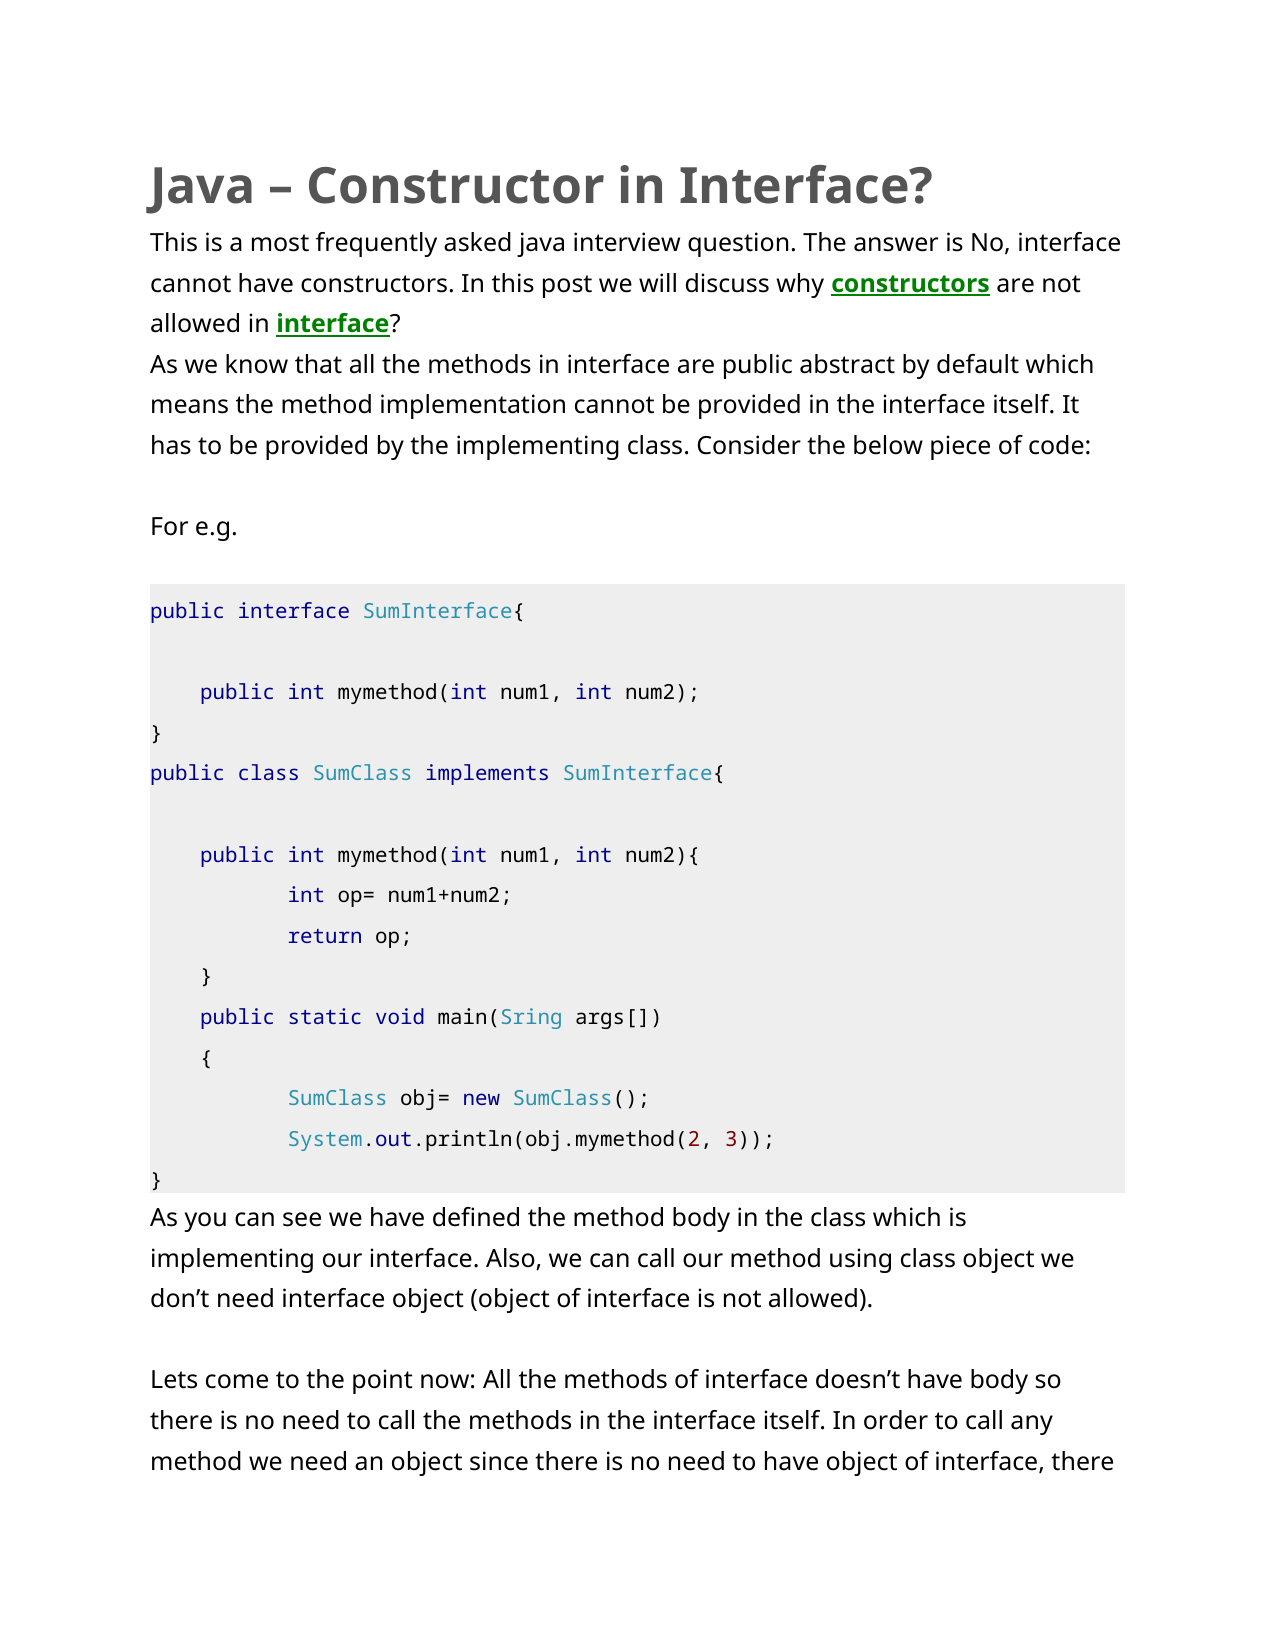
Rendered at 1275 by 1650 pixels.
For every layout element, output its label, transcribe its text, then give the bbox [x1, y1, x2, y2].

text public static void main(Sring args[]) [150, 990, 1125, 1031]
text SumClass obj= new SumClass(); [150, 1071, 1125, 1112]
text public int mymethod(int num1, int num2){ [150, 827, 1125, 868]
text public interface SumInterface{ [150, 584, 1125, 624]
text Java – Constructor in Interface? [150, 150, 1125, 218]
text As you can see we have defined the method body in the class which is implementing our interface. Also, we can call our method using class object we don’t need interface object (object of interface is not allowed). [150, 1193, 1125, 1315]
text System.out.println(obj.mymethod(2, 3)); [150, 1112, 1125, 1152]
text } [150, 706, 1125, 746]
text public int mymethod(int num1, int num2); [150, 665, 1125, 706]
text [150, 1356, 1125, 1477]
text return op; [150, 909, 1125, 949]
text int op= num1+num2; [150, 868, 1125, 909]
text } [150, 1152, 1125, 1193]
text { [150, 1031, 1125, 1071]
text This is a most frequently asked java interview question. The answer is No, interface cannot have constructors. In this post we will discuss why constructors are not allowed in interface? [150, 218, 1125, 340]
text } [150, 949, 1125, 990]
text As we know that all the methods in interface are public abstract by default which means the method implementation cannot be provided in the interface itself. It has to be provided by the implementing class. Consider the below piece of code: [150, 340, 1125, 462]
text For e.g. [150, 502, 1125, 543]
text public class SumClass implements SumInterface{ [150, 746, 1125, 787]
